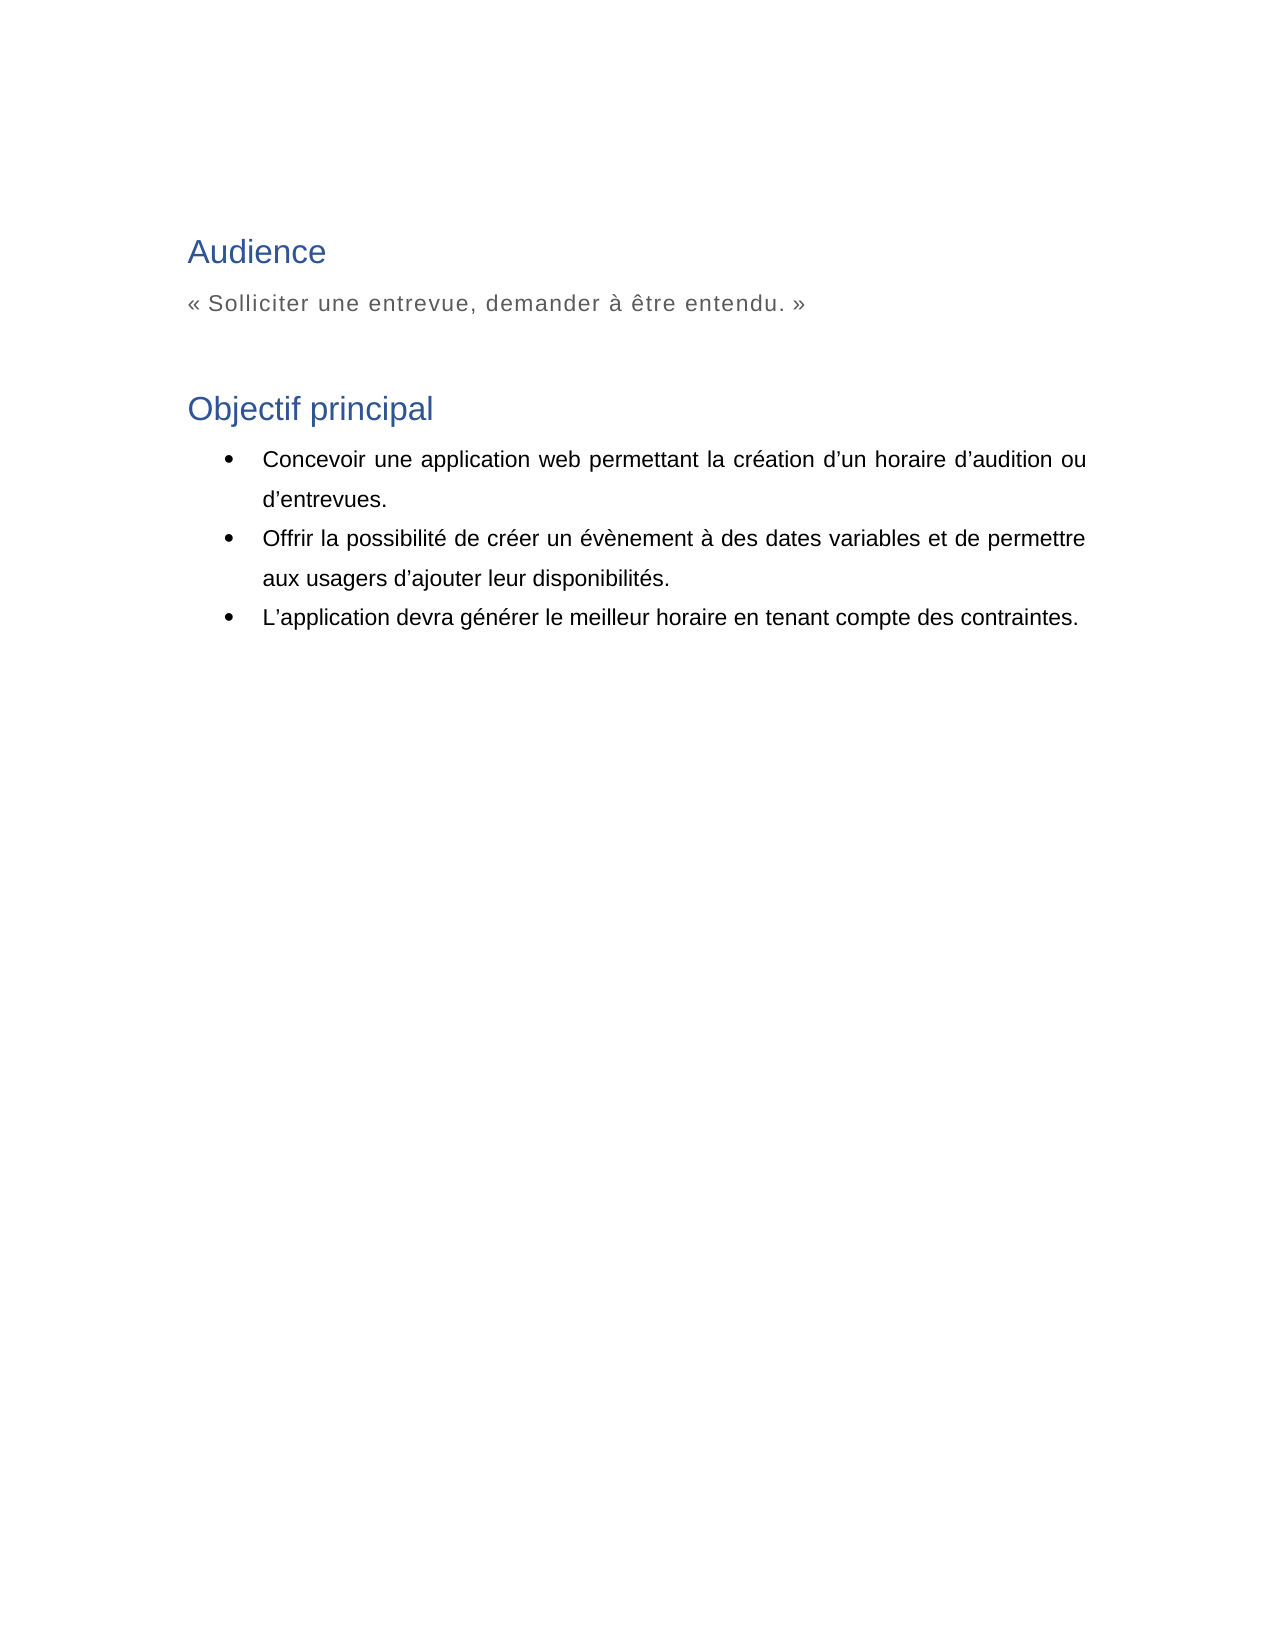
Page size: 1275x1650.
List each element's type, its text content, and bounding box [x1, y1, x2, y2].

subtitle « Solliciter une entrevue, demander à être entendu. » [187, 290, 1087, 317]
list Offrir la possibilité de créer un évènement à des dates variables et de permettre aux usagers d’ajouter leur disponibilités. [225, 525, 1087, 591]
list L’application devra générer le meilleur horaire en tenant compte des contraintes. [225, 604, 1087, 631]
list Concevoir une application web permettant la création d’un horaire d’audition ou d’entrevues. [225, 446, 1087, 512]
subtitle Audience [187, 233, 1087, 271]
subtitle Objectif principal [187, 389, 1087, 427]
